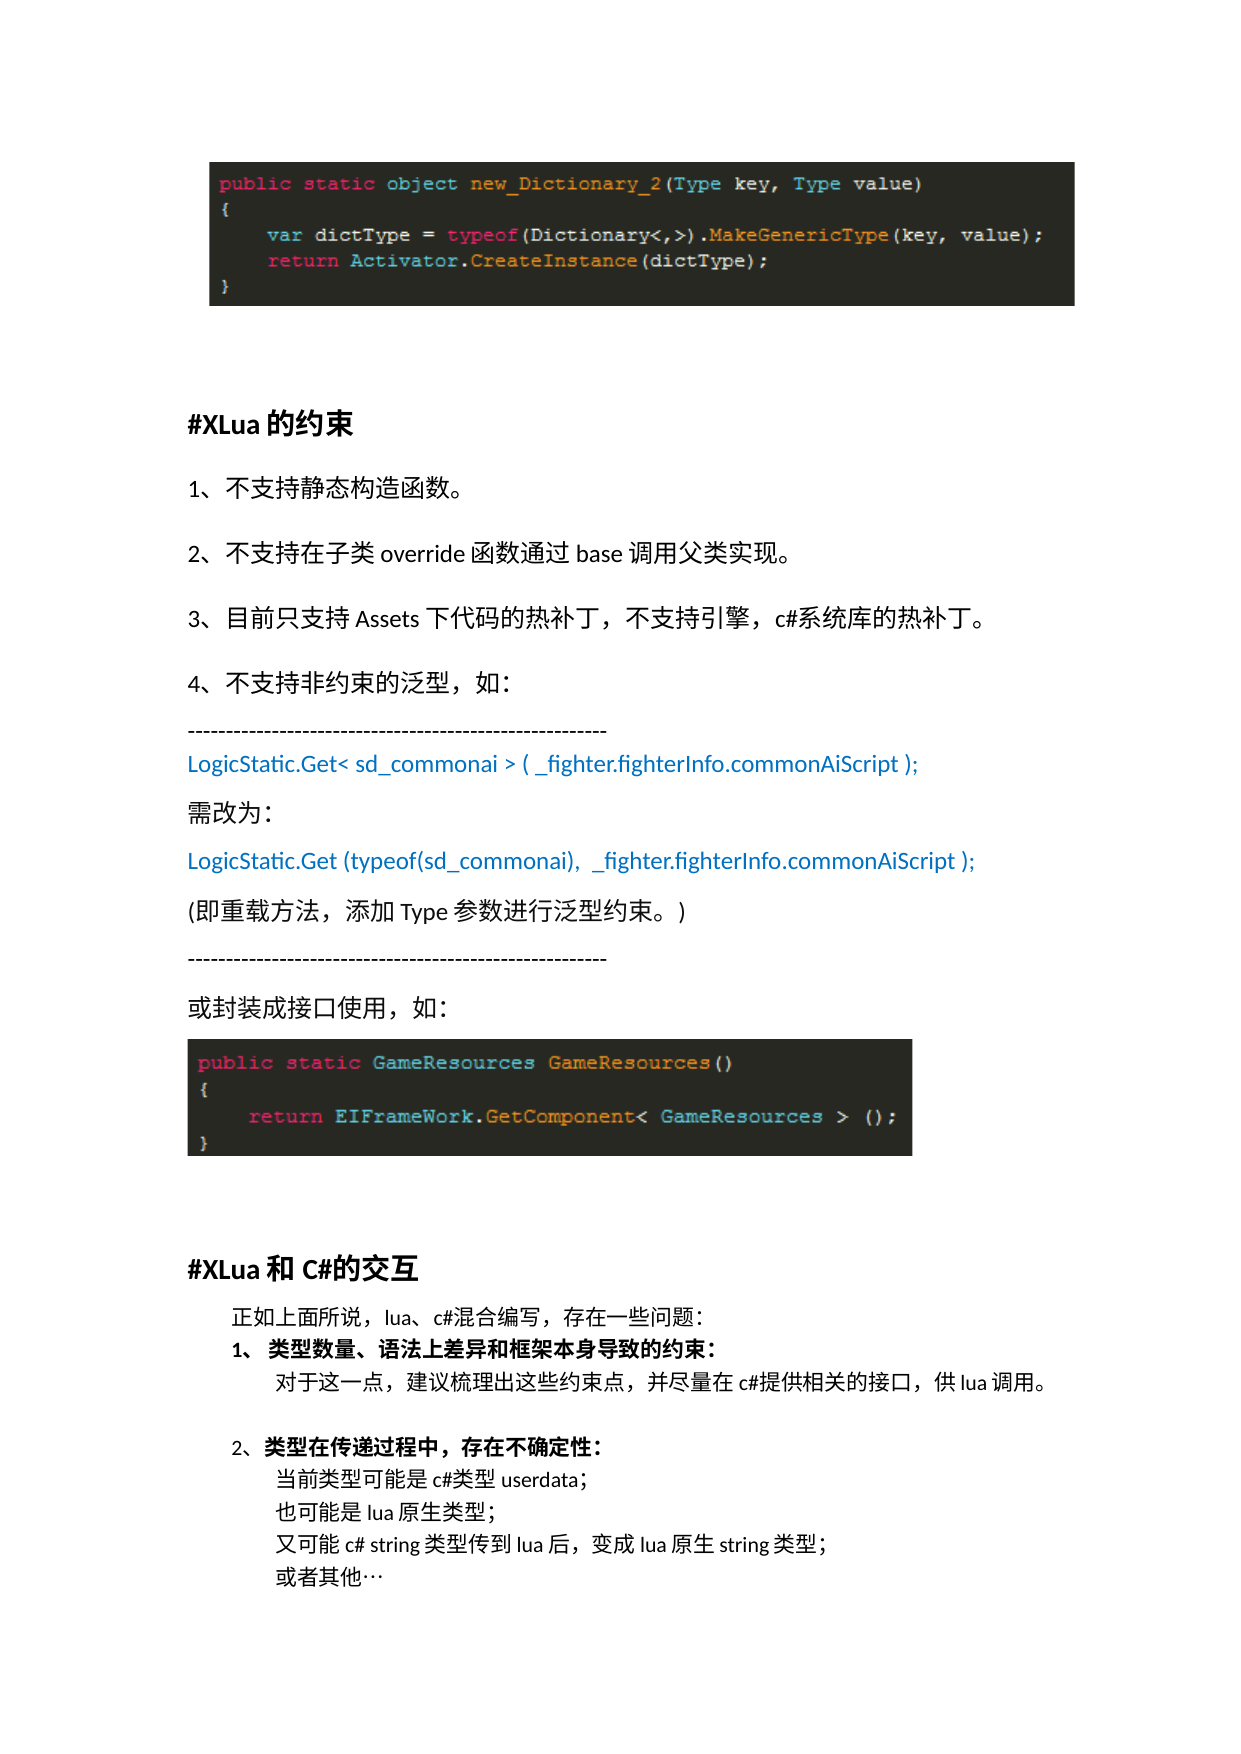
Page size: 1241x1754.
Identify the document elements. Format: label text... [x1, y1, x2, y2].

text 4、不支持非约束的泛型，如： [187, 649, 1053, 714]
text 或封装成接口使用，如： [187, 974, 1053, 1039]
text 3、目前只支持Assets下代码的热补丁，不支持引擎，c#系统库的热补丁。 [187, 584, 1053, 649]
text LogicStatic.Get< sd_commonai > ( _fighter.fighterInfo.commonAiScript ); [187, 747, 1053, 779]
list 类型数量、语法上差异和框架本身导致的约束： [231, 1332, 1053, 1364]
text ------------------------------------------------------- [187, 942, 1053, 974]
text 2、不支持在子类override函数通过base调用父类实现。 [187, 519, 1053, 584]
picture [209, 162, 1075, 306]
text #XLua的约束 [187, 389, 1053, 454]
text 需改为： [187, 779, 1053, 844]
text 又可能c# string类型传到lua后，变成lua原生string类型； [231, 1527, 1053, 1559]
text 2、类型在传递过程中，存在不确定性： [187, 1429, 1053, 1462]
text 当前类型可能是c#类型userdata； [231, 1462, 1053, 1494]
text 也可能是lua原生类型； [231, 1494, 1053, 1527]
text ------------------------------------------------------- [187, 714, 1053, 747]
text 或者其他… [231, 1559, 1053, 1592]
text LogicStatic.Get (typeof(sd_commonai), _fighter.fighterInfo.commonAiScript ); [187, 844, 1053, 877]
list 对于这一点，建议梳理出这些约束点，并尽量在c#提供相关的接口，供lua调用。 [275, 1364, 1053, 1397]
text 正如上面所说，lua、c#混合编写，存在一些问题： [187, 1299, 1053, 1332]
text #XLua和 C#的交互 [187, 1234, 1053, 1299]
picture [187, 1039, 913, 1156]
text (即重载方法，添加Type参数进行泛型约束。) [187, 877, 1053, 942]
text 1、不支持静态构造函数。 [187, 454, 1053, 519]
